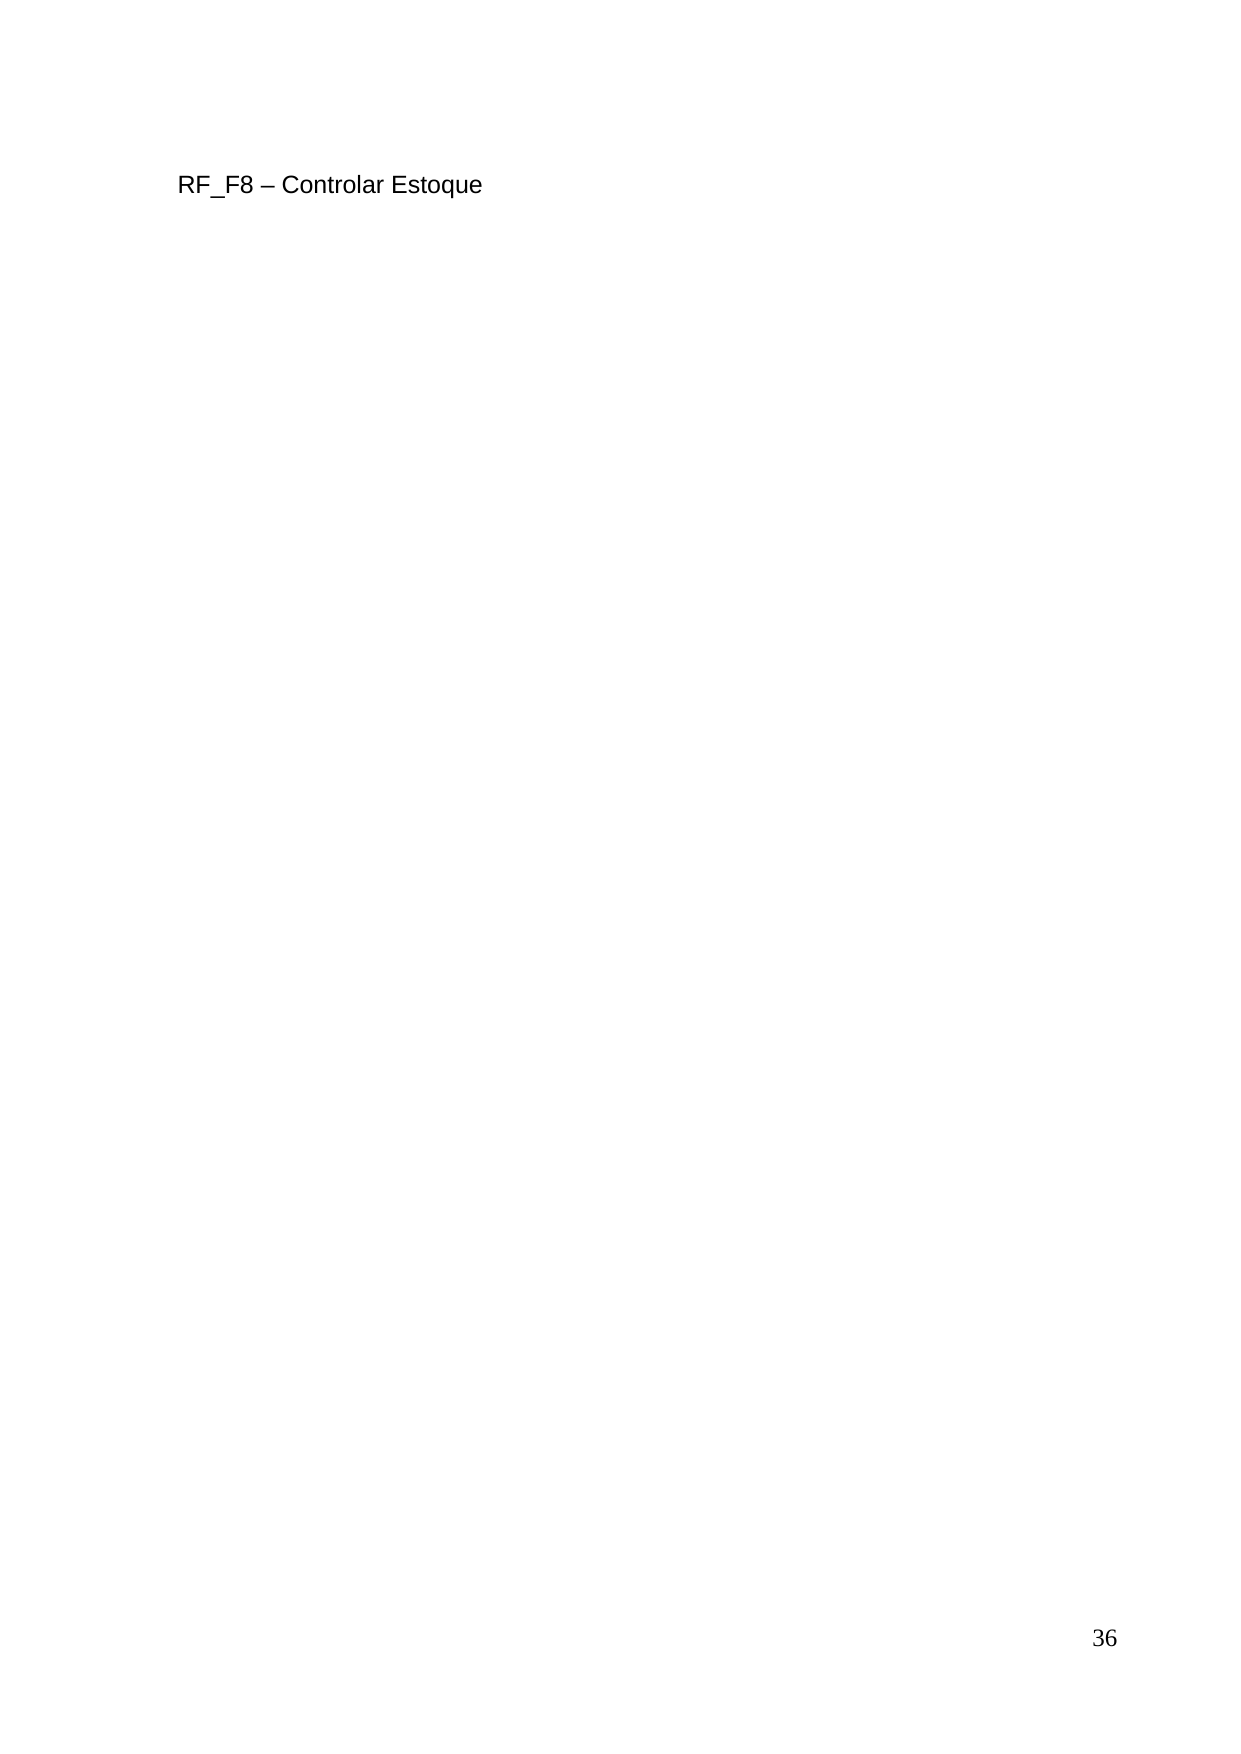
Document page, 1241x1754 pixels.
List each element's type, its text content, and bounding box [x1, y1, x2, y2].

text RF_F8 – Controlar Estoque [177, 170, 1117, 199]
